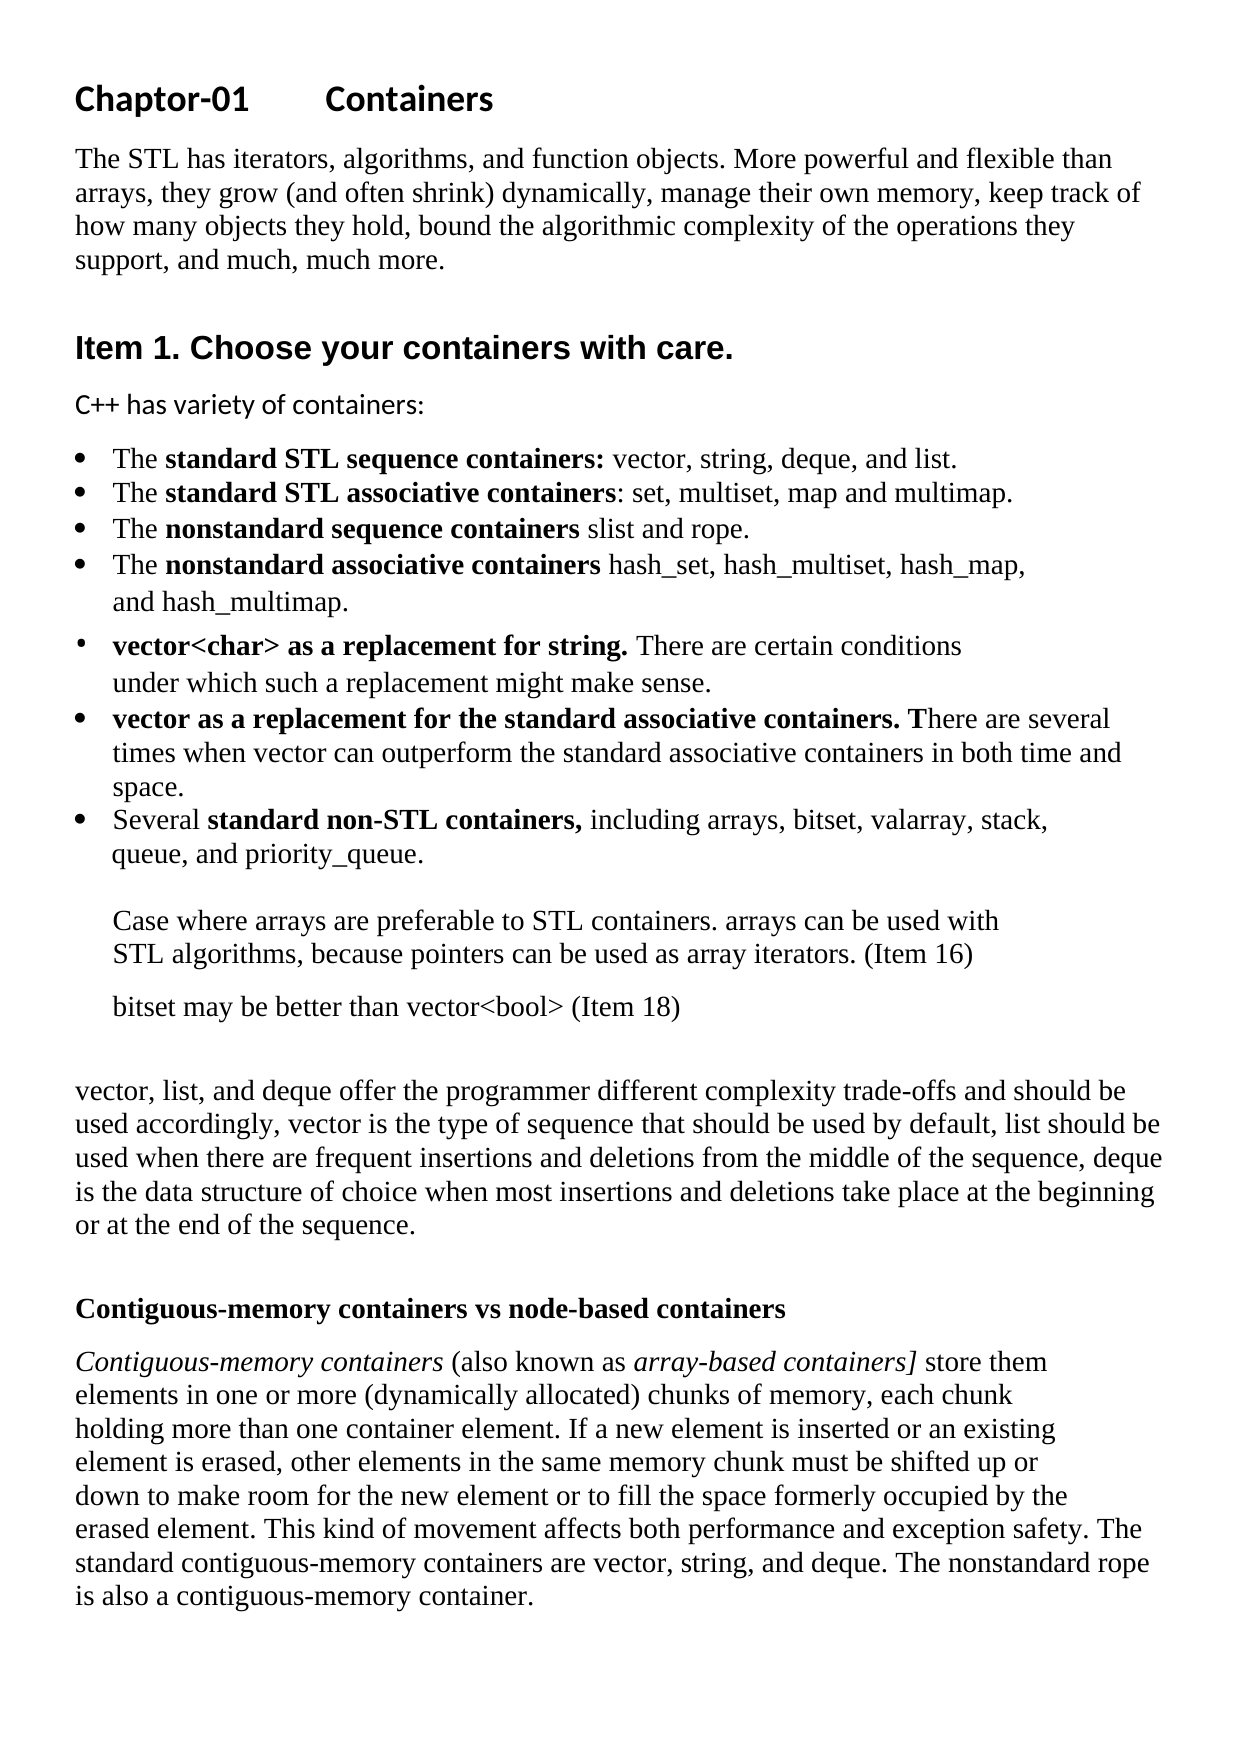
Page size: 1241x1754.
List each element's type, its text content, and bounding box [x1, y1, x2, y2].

text erased element. This kind of movement affects both performance and exception safety. The standard contiguous-memory containers are vector, string, and deque. The nonstandard rope is also a contiguous-memory container. [75, 1511, 1165, 1612]
text vector, list, and deque offer the programmer different complexity trade-offs and should be used accordingly, vector is the type of sequence that should be used by default, list should be used when there are frequent insertions and deletions from the middle of the sequence, deque is the data structure of choice when most insertions and deletions take place at the beginning or at the end of the sequence. [75, 1073, 1165, 1241]
text Contiguous-memory containers vs node-based containers [75, 1291, 1165, 1324]
list vector<char> as a replacement for string. There are certain conditions [75, 620, 1165, 665]
text holding more than one container element. If a new element is inserted or an existing [75, 1411, 1165, 1444]
list Several standard non-STL containers, including arrays, bitset, valarray, stack, [75, 802, 1165, 836]
text Contiguous-memory containers (also known as array-based containers] store them [75, 1344, 1165, 1377]
text Item 1. Choose your containers with care. [75, 328, 1165, 367]
text element is erased, other elements in the same memory chunk must be shifted up or [75, 1444, 1165, 1478]
text Chaptor-01 Containers [75, 75, 1165, 121]
list vector as a replacement for the standard associative containers. There are several times when vector can outperform the standard associative containers in both time and space. [75, 701, 1165, 802]
text C++ has variety of containers: [75, 386, 1165, 422]
text bitset may be better than vector<bool> (Item 18) [75, 989, 1165, 1023]
list under which such a replacement might make sense. [112, 665, 1165, 699]
text down to make room for the new element or to fill the space formerly occupied by the [75, 1478, 1165, 1511]
text Case where arrays are preferable to STL containers. arrays can be used with [75, 903, 1165, 936]
text queue, and priority_queue. [75, 836, 1165, 869]
list The nonstandard sequence containers slist and rope. [75, 511, 1165, 545]
list and hash_multimap. [112, 584, 1165, 617]
list The standard STL associative containers: set, multiset, map and multimap. [75, 475, 1165, 509]
list The standard STL sequence containers: vector, string, deque, and list. [75, 441, 1165, 475]
text elements in one or more (dynamically allocated) chunks of memory, each chunk [75, 1377, 1165, 1411]
list STL algorithms, because pointers can be used as array iterators. (Item 16) [112, 936, 1165, 970]
list The nonstandard associative containers hash_set, hash_multiset, hash_map, [75, 547, 1165, 581]
text The STL has iterators, algorithms, and function objects. More powerful and flexible than arrays, they grow (and often shrink) dynamically, manage their own memory, keep track of how many objects they hold, bound the algorithmic complexity of the operations they support, and much, much more. [75, 141, 1165, 275]
